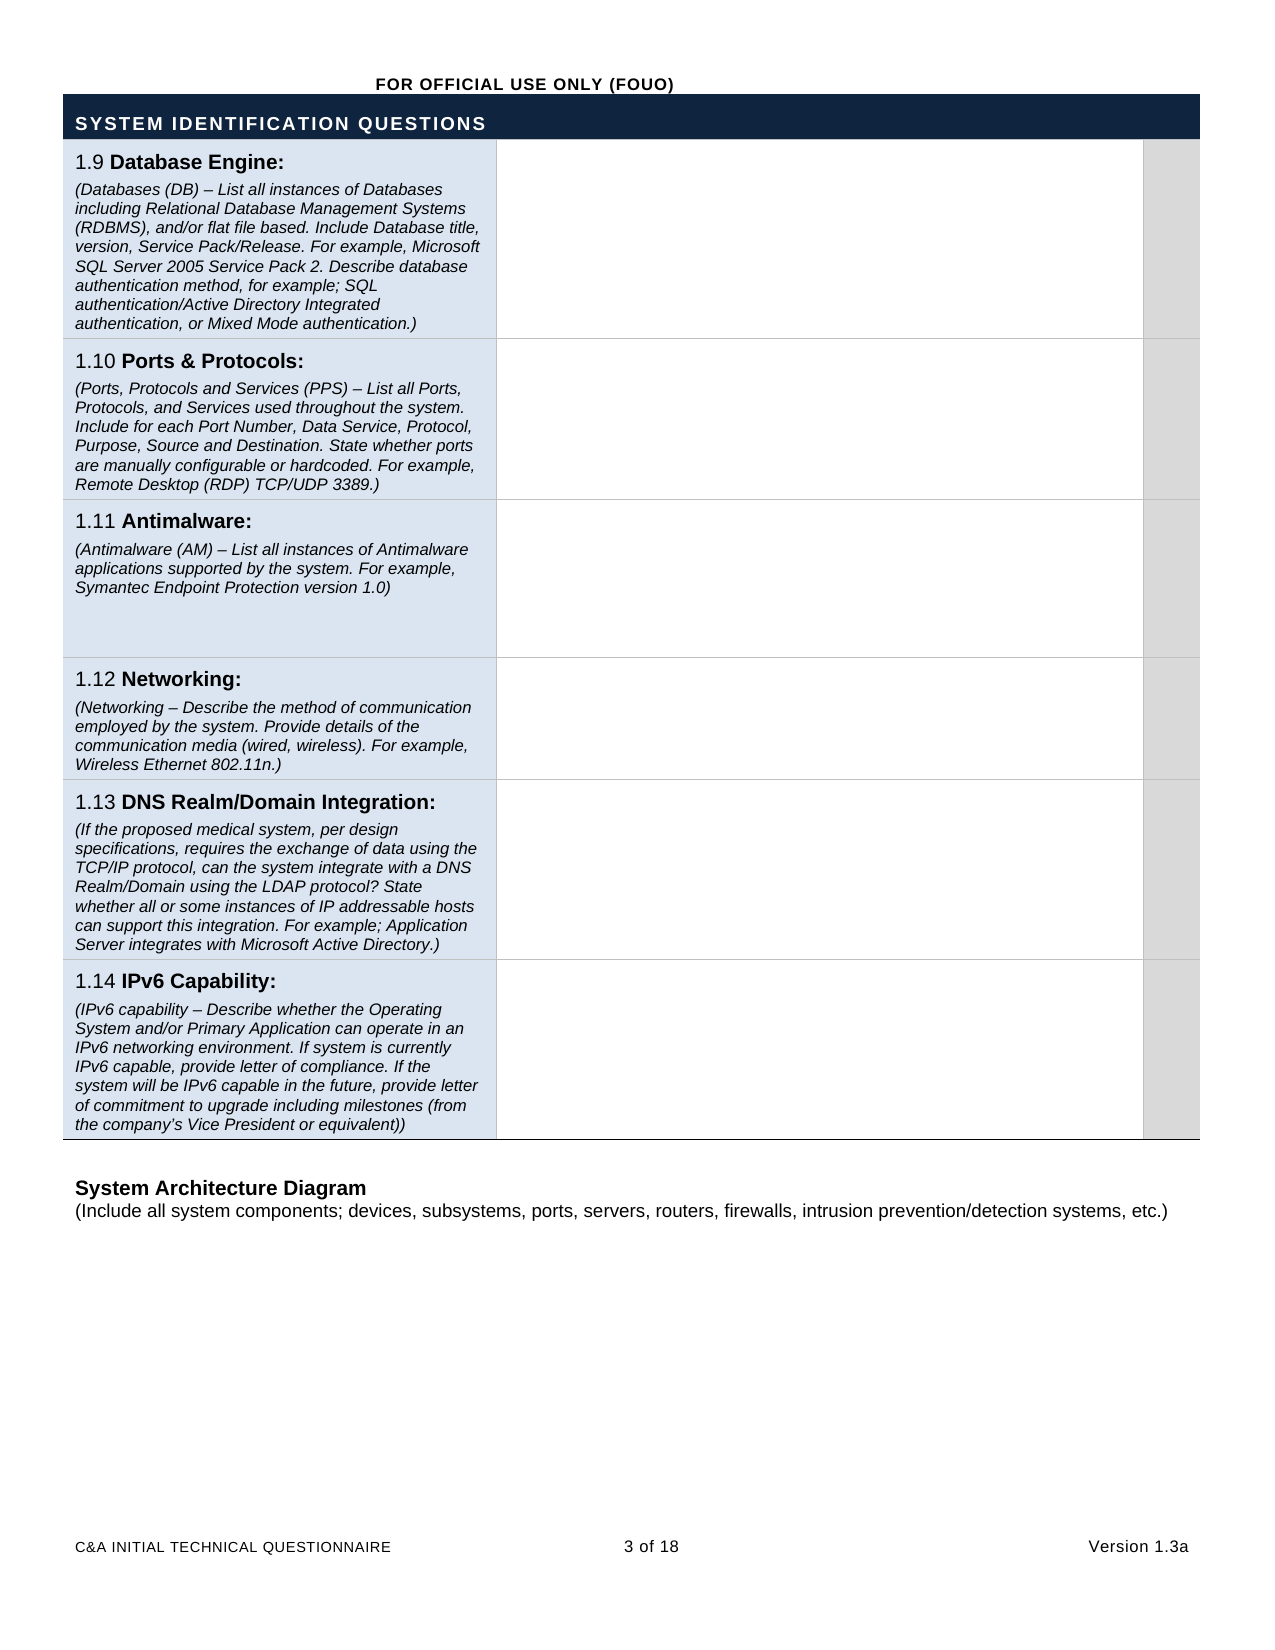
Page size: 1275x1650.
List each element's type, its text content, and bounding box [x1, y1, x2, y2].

table_cell 1.12 Networking: (Networking – Describe the method of communication employed by the system. Provide details of the communication media (wired, wireless). For example, Wireless Ethernet 802.11n.) [63, 658, 496, 779]
subtitle System Architecture Diagram (Include all system components; devices, subsystems, ports, servers, routers, firewalls, intrusion prevention/detection systems, etc.) [75, 1176, 1200, 1222]
table_cell 1.9 Database Engine: (Databases (DB) – List all instances of Databases including Relational Database Management Systems (RDBMS), and/or flat file based. Include Database title, version, Service Pack/Release. For example, Microsoft SQL Server 2005 Service Pack 2. Describe database authentication method, for example; SQL authentication/Active Directory Integrated authentication, or Mixed Mode authentication.) [63, 140, 496, 338]
table_cell [497, 960, 1143, 1139]
table_cell [1144, 960, 1200, 1139]
table_cell [1144, 780, 1200, 959]
table_cell [497, 140, 1143, 338]
table_cell [1144, 500, 1200, 657]
table_cell [1144, 339, 1200, 499]
table_cell [1144, 658, 1200, 779]
table_cell 1.13 DNS Realm/Domain Integration: (If the proposed medical system, per design specifications, requires the exchange of data using the TCP/IP protocol, can the system integrate with a DNS Realm/Domain using the LDAP protocol? State whether all or some instances of IP addressable hosts can support this integration. For example; Application Server integrates with Microsoft Active Directory.) [63, 780, 496, 959]
table_cell 1.10 Ports & Protocols: (Ports, Protocols and Services (PPS) – List all Ports, Protocols, and Services used throughout the system. Include for each Port Number, Data Service, Protocol, Purpose, Source and Destination. State whether ports are manually configurable or hardcoded. For example, Remote Desktop (RDP) TCP/UDP 3389.) [63, 339, 496, 499]
table_cell [497, 339, 1143, 499]
table_cell [497, 500, 1143, 657]
table_cell [1144, 140, 1200, 338]
table_cell [497, 780, 1143, 959]
table_cell 1.11 Antimalware: (Antimalware (AM) – List all instances of Antimalware applications supported by the system. For example, Symantec Endpoint Protection version 1.0) [63, 500, 496, 657]
table_cell [497, 658, 1143, 779]
table_cell 1.14 IPv6 Capability: (IPv6 capability – Describe whether the Operating System and/or Primary Application can operate in an IPv6 networking environment. If system is currently IPv6 capable, provide letter of compliance. If the system will be IPv6 capable in the future, provide letter of commitment to upgrade including milestones (from the company’s Vice President or equivalent)) [63, 960, 496, 1139]
table_header SYSTEM IDENTIFICATION QUESTIONS [63, 94, 1200, 139]
